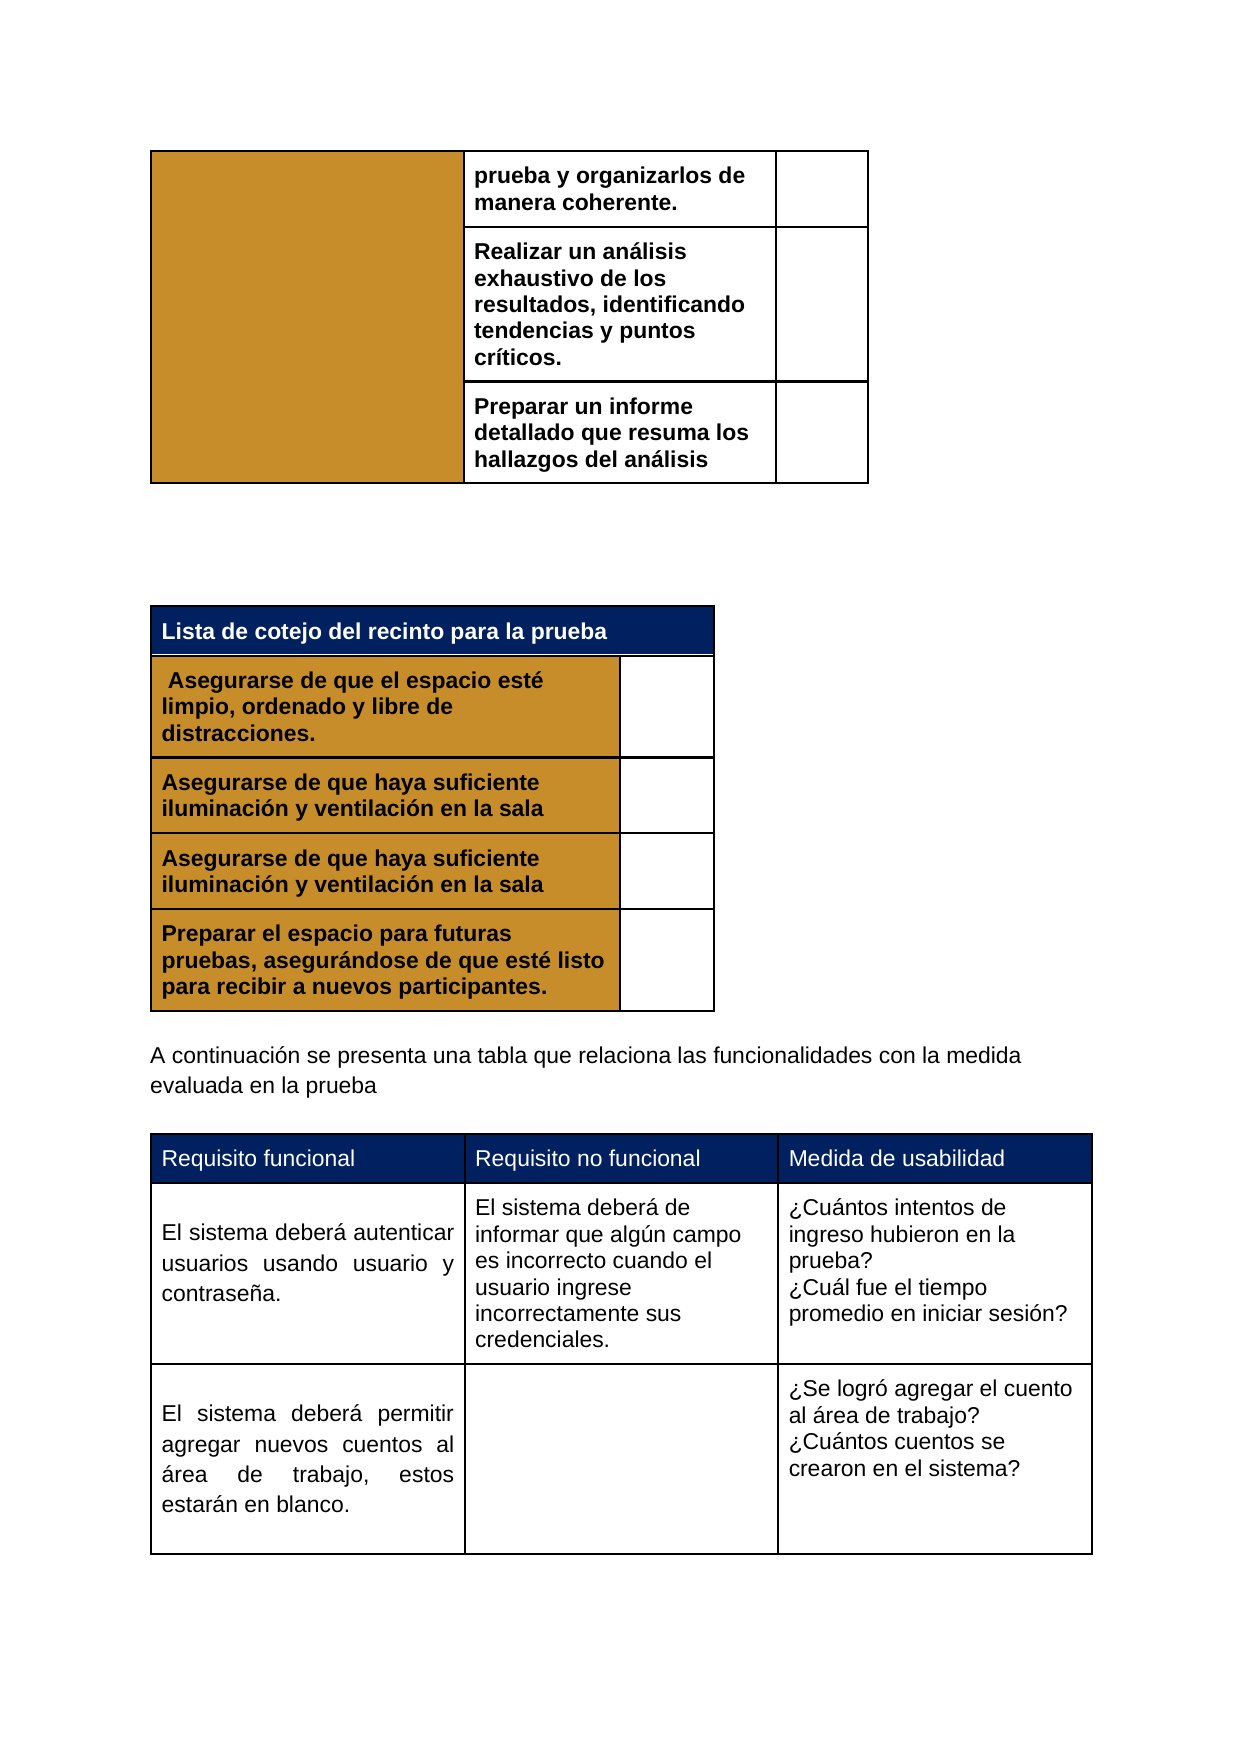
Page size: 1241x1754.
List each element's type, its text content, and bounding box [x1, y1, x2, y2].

table_cell ¿Se logró agregar el cuento al área de trabajo? ¿Cuántos cuentos se crearon en el sistema? [779, 1365, 1091, 1552]
table_cell Asegurarse de que haya suficiente iluminación y ventilación en la sala [152, 834, 619, 908]
table_header Requisito funcional [152, 1135, 464, 1182]
table_cell [777, 152, 867, 226]
table_header Requisito no funcional [466, 1135, 777, 1182]
table_cell ¿Cuántos intentos de ingreso hubieron en la prueba? ¿Cuál fue el tiempo promedio en iniciar sesión? [779, 1184, 1091, 1363]
table_cell [466, 1365, 777, 1552]
table_cell El sistema deberá autenticar usuarios usando usuario y contraseña. [152, 1184, 464, 1363]
table_cell [621, 759, 713, 832]
table_cell [777, 383, 867, 482]
table_cell Asegurarse de que haya suficiente iluminación y ventilación en la sala [152, 759, 619, 832]
table_header Lista de cotejo del recinto para la prueba [152, 607, 713, 654]
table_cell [152, 152, 463, 482]
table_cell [465, 152, 775, 226]
text A continuación se presenta una tabla que relaciona las funcionalidades con la medida evaluada en la prueba [150, 1042, 1090, 1098]
table_cell [621, 834, 713, 908]
table_cell [621, 657, 713, 756]
table_cell [777, 228, 867, 380]
table_cell El sistema deberá de informar que algún campo es incorrecto cuando el usuario ingrese incorrectamente sus credenciales. [466, 1184, 777, 1363]
table_cell [621, 910, 713, 1010]
table_cell Asegurarse de que el espacio esté limpio, ordenado y libre de distracciones. [152, 657, 619, 756]
table_cell Preparar el espacio para futuras pruebas, asegurándose de que esté listo para recibir a nuevos participantes. [152, 910, 619, 1010]
table_cell El sistema deberá permitir agregar nuevos cuentos al área de trabajo, estos estarán en blanco. [152, 1365, 464, 1552]
table_cell Preparar un informe detallado que resuma los hallazgos del análisis [465, 383, 775, 482]
table_cell Realizar un análisis exhaustivo de los resultados, identificando tendencias y puntos críticos. [465, 228, 775, 380]
table_header Medida de usabilidad [779, 1135, 1091, 1182]
